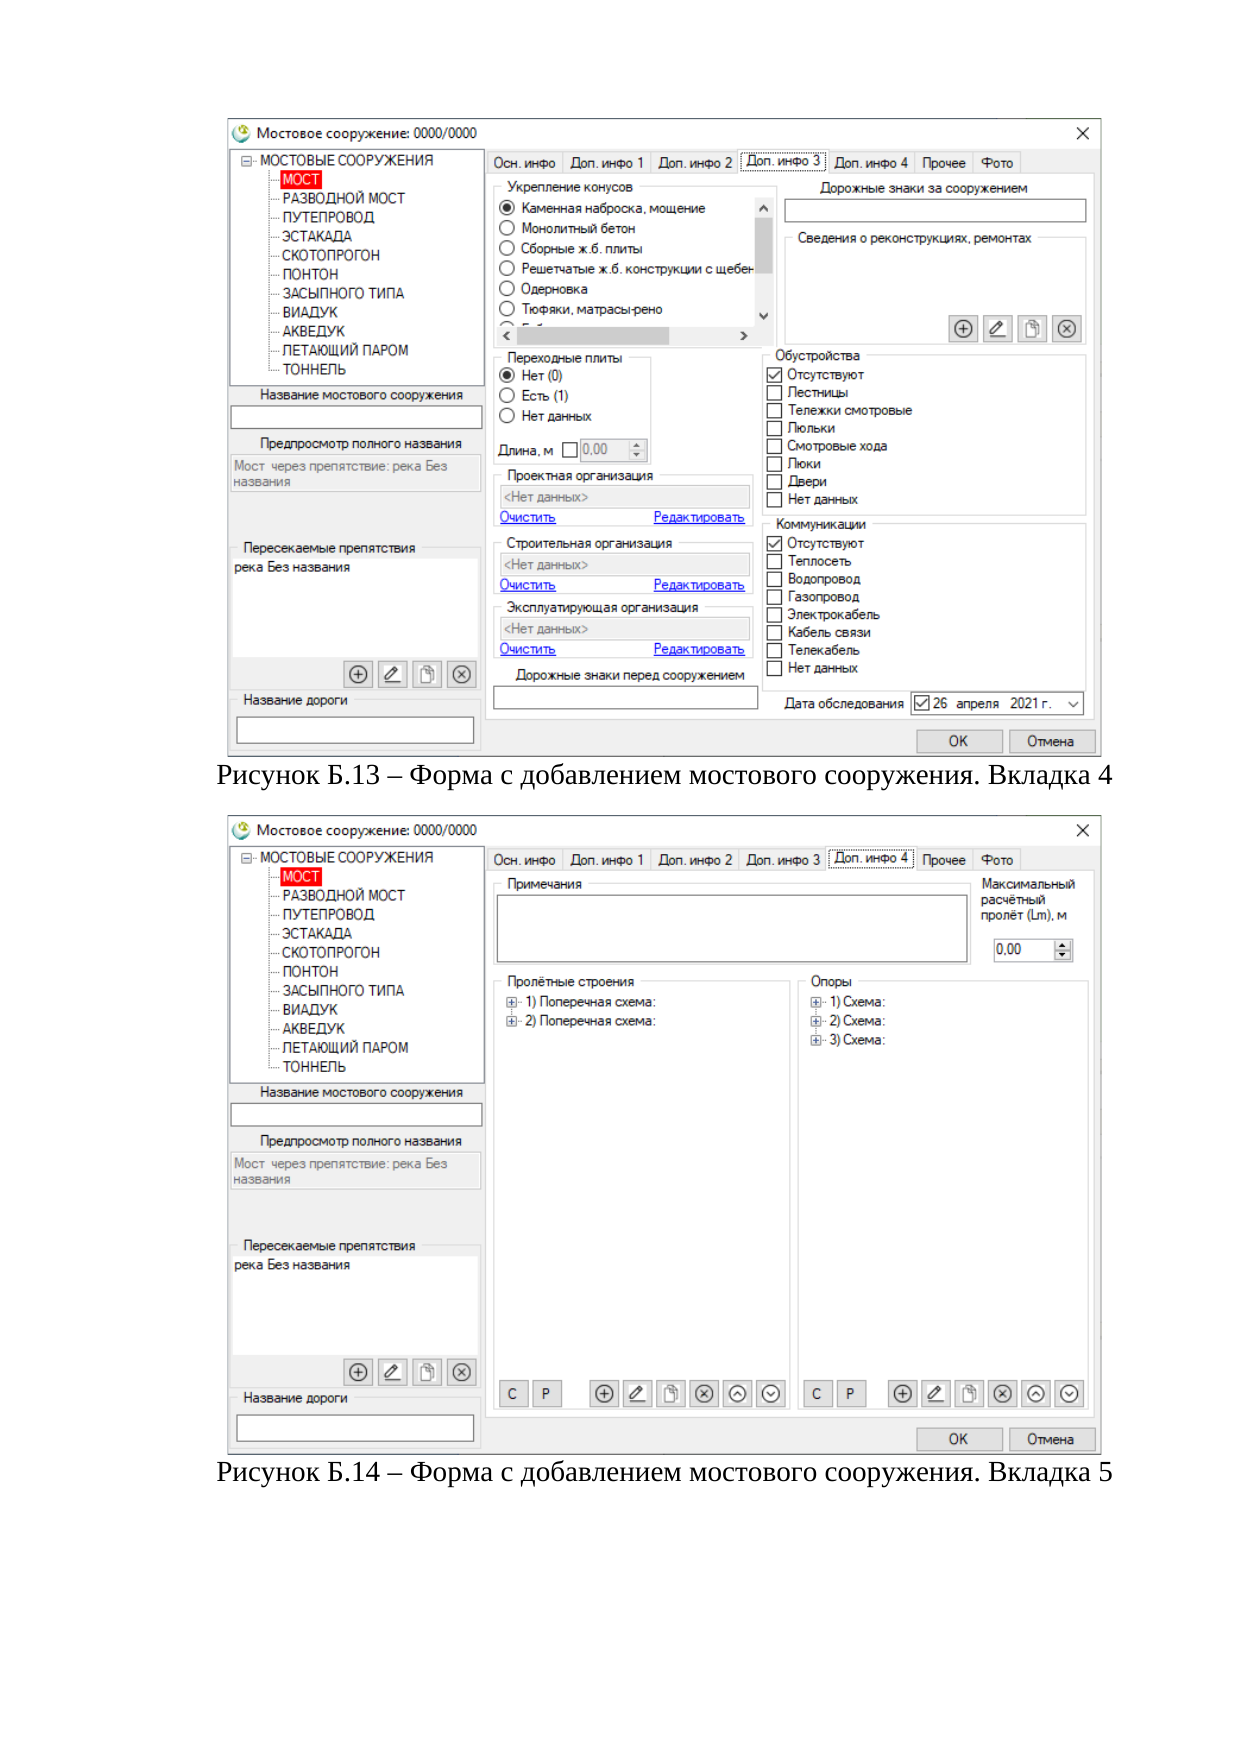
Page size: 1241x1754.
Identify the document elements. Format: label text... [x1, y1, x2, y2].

picture [227, 118, 1102, 757]
picture [227, 815, 1102, 1455]
